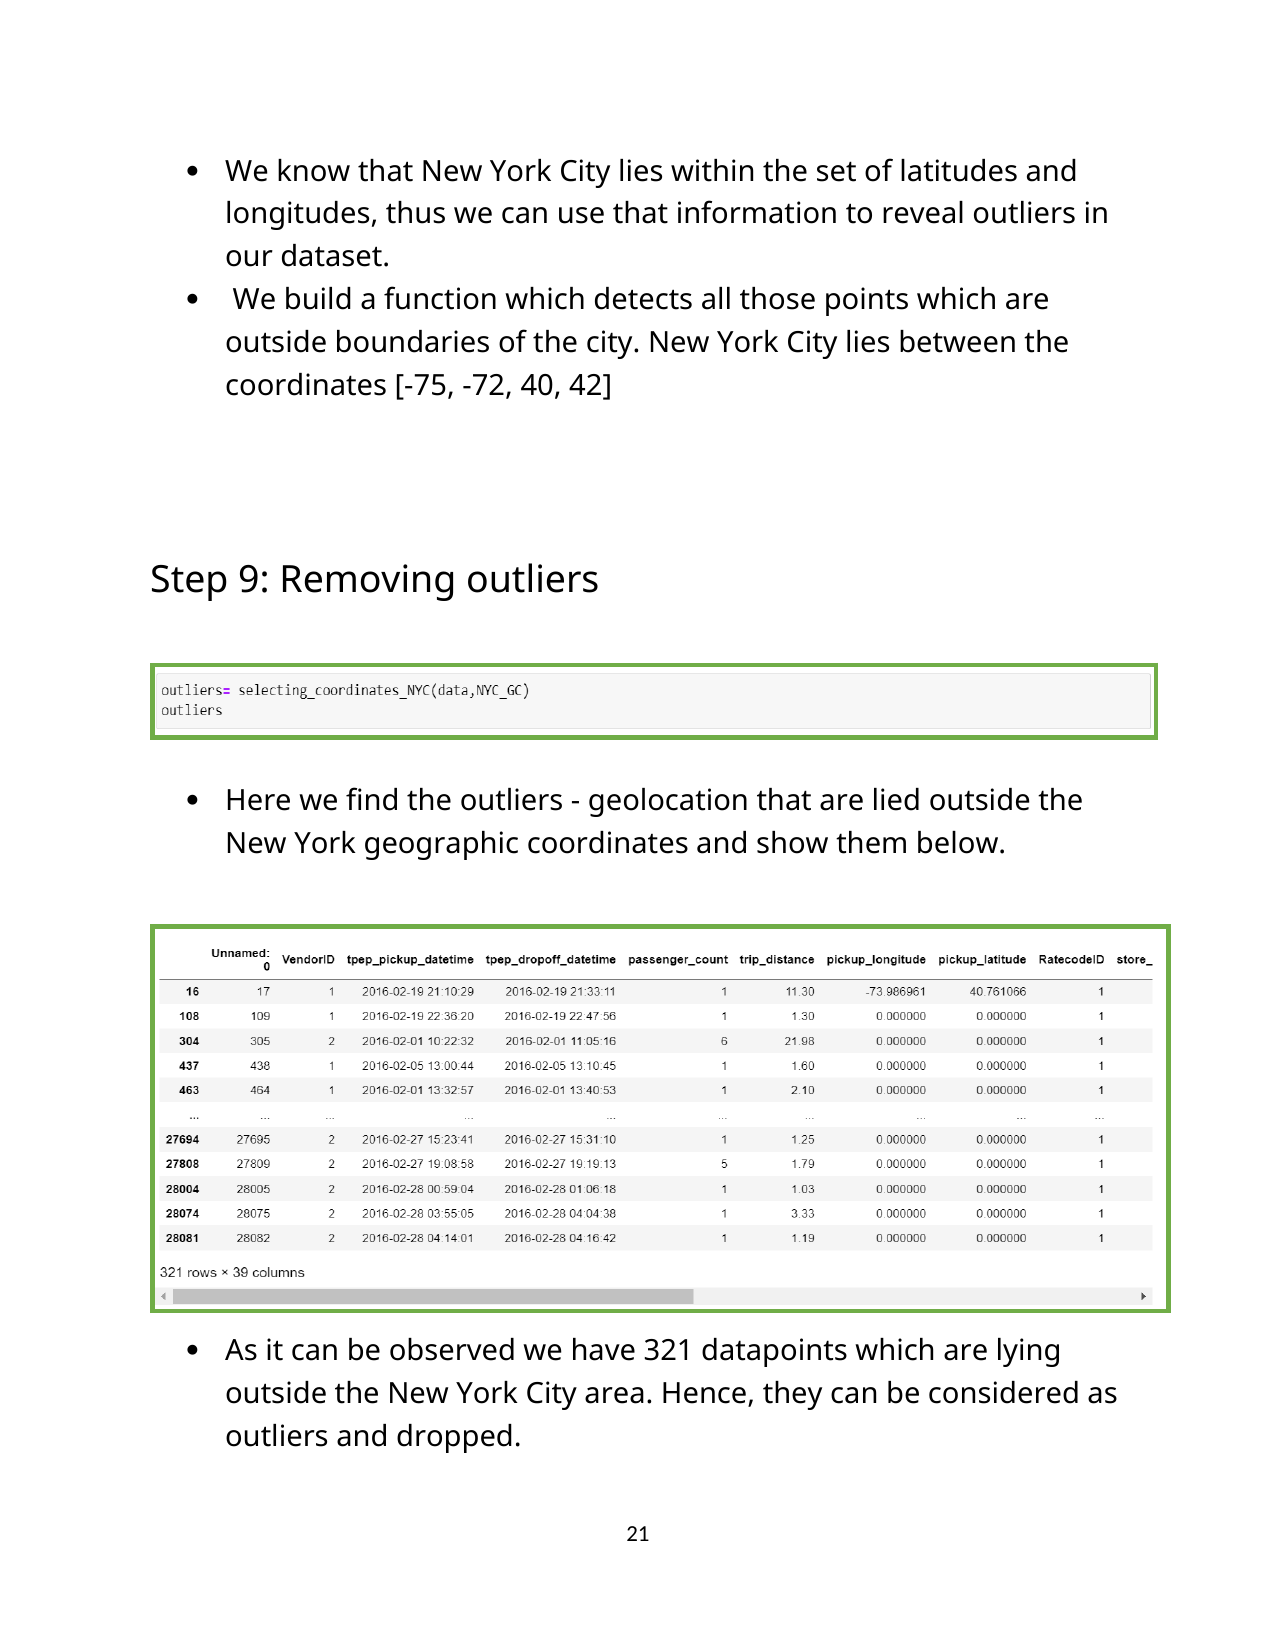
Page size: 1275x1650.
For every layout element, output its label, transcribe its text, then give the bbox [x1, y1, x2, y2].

subtitle We know that New York City lies within the set of latitudes and longitudes, thus we can use that information to reveal outliers in our dataset. [187, 150, 1125, 275]
text Step 9: Removing outliers [150, 552, 1125, 603]
subtitle As it can be observed we have 321 datapoints which are lying outside the New York City area. Hence, they can be considered as outliers and dropped. [187, 1329, 1125, 1454]
list Here we find the outliers - geolocation that are lied outside the New York geographic coordinates and show them below. [187, 779, 1125, 862]
picture [155, 929, 1166, 1309]
list We build a function which detects all those points which are outside boundaries of the city. New York City lies between the coordinates [-75, -72, 40, 42] [187, 278, 1125, 404]
picture [155, 667, 1154, 735]
